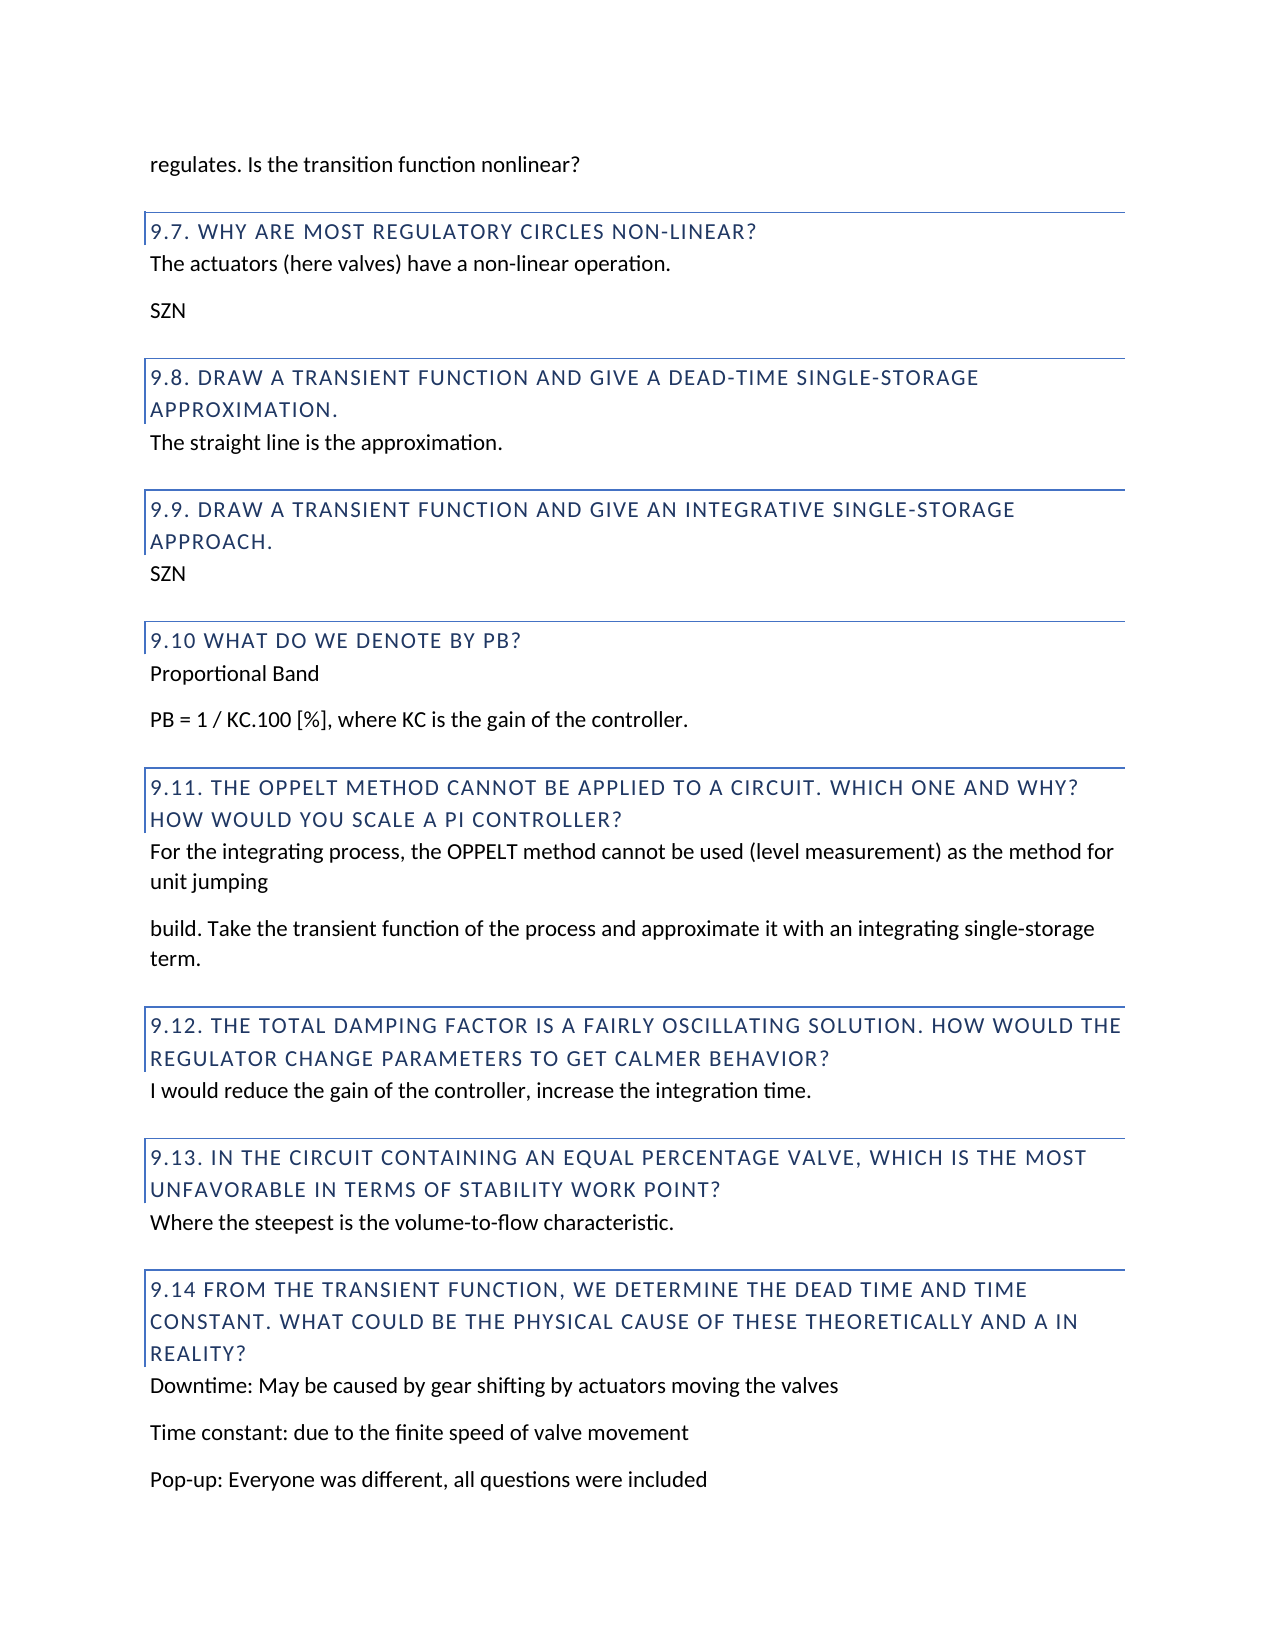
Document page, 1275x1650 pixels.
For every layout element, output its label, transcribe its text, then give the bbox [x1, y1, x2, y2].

text The actuators (here valves) have a non-linear operation. [150, 249, 1125, 277]
text regulates. Is the transition function nonlinear? [150, 150, 1125, 178]
subtitle 9.10 What do we denote by PB? [146, 622, 1125, 654]
subtitle 9.8. Draw a transient function and give a dead-time single-storage approximation. [146, 359, 1125, 424]
text Pop-up: Everyone was different, all questions were included [150, 1465, 1125, 1493]
text I would reduce the gain of the controller, increase the integration time. [150, 1076, 1125, 1104]
subtitle 9.7. Why are most regulatory circles non-linear? [146, 213, 1125, 245]
subtitle 9.9. Draw a transient function and give an integrative single-storage approach. [146, 491, 1125, 555]
text build. Take the transient function of the process and approximate it with an integrating single-storage term. [150, 914, 1125, 972]
subtitle 9.12. The total damping factor is a fairly oscillating solution. How would the regulator change parameters to get calmer behavior? [146, 1008, 1125, 1072]
text For the integrating process, the OPPELT method cannot be used (level measurement) as the method for unit jumping [150, 837, 1125, 895]
subtitle 9.11. The OPPELT method cannot be applied to a circuit. Which one and why? How would you scale a PI controller? [146, 769, 1125, 833]
subtitle 9.14 From the transient function, we determine the dead time and time constant. What could be the physical cause of these theoretically and a in reality? [146, 1271, 1125, 1367]
text Time constant: due to the finite speed of valve movement [150, 1418, 1125, 1446]
text Downtime: May be caused by gear shifting by actuators moving the valves [150, 1371, 1125, 1399]
text PB = 1 / KC.100 [%], where KC is the gain of the controller. [150, 706, 1125, 734]
text SZN [150, 559, 1125, 587]
subtitle 9.13. In the circuit containing an equal percentage valve, which is the most unfavorable in terms of stability work point? [146, 1139, 1125, 1203]
text Proportional Band [150, 659, 1125, 687]
text The straight line is the approximation. [150, 428, 1125, 456]
text SZN [150, 296, 1125, 324]
text Where the steepest is the volume-to-flow characteristic. [150, 1208, 1125, 1236]
